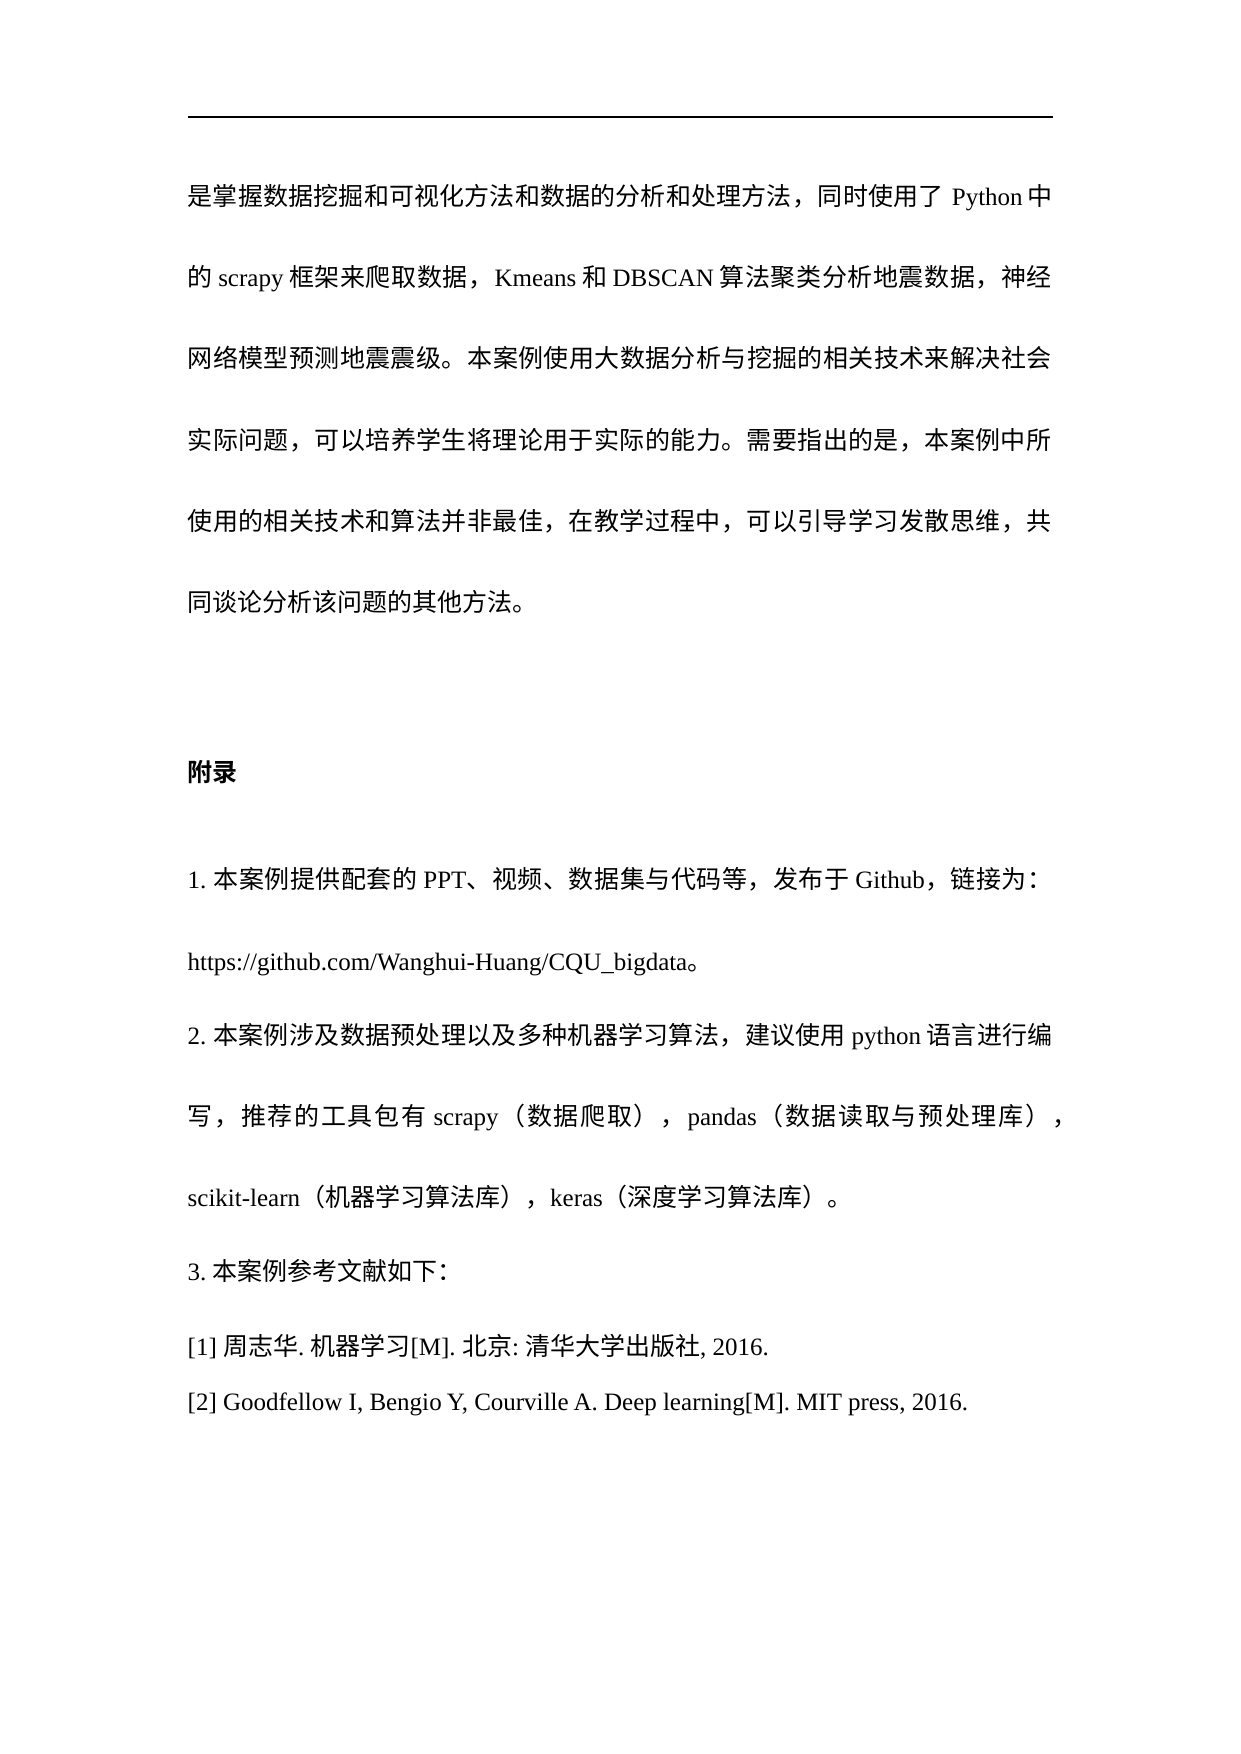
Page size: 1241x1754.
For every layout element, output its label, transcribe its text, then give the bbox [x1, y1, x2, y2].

text [1] 周志华. 机器学习[M]. 北京: 清华大学出版社, 2016. [187, 1312, 1053, 1377]
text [187, 162, 1053, 633]
text 1. 本案例提供配套的PPT、视频、数据集与代码等，发布于Github，链接为：https://github.com/Wanghui-Huang/CQU_bigdata。 [187, 846, 1053, 992]
text [2] Goodfellow I, Bengio Y, Courville A. Deep learning[M]. MIT press, 2016. [187, 1386, 1053, 1418]
text 3. 本案例参考文献如下： [187, 1237, 1053, 1302]
text 2. 本案例涉及数据预处理以及多种机器学习算法，建议使用python语言进行编写，推荐的工具包有scrapy（数据爬取），pandas（数据读取与预处理库），scikit-learn（机器学习算法库），keras（深度学习算法库）。 [187, 1001, 1053, 1228]
subtitle 附录 [187, 738, 1053, 803]
